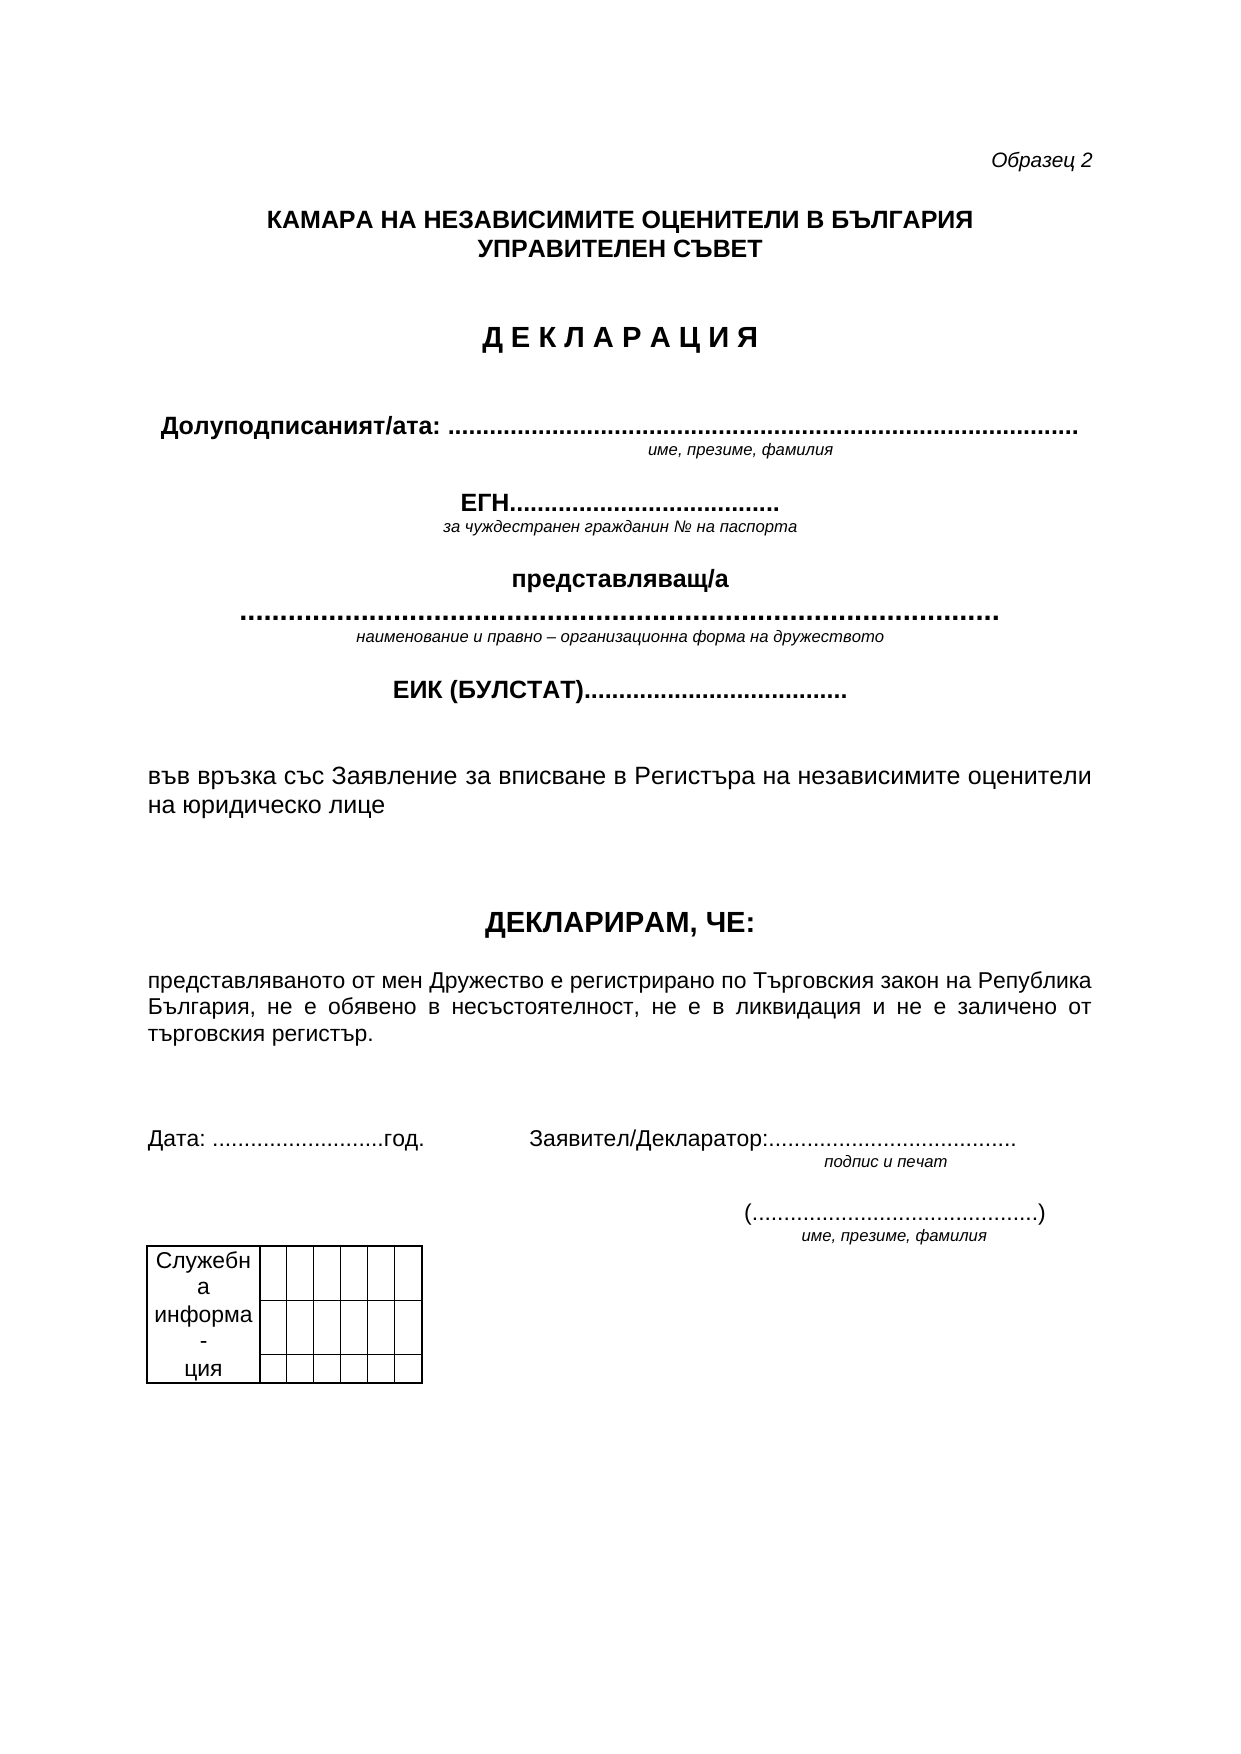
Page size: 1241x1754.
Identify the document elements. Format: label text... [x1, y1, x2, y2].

table_header [395, 1247, 421, 1300]
table_header Служебна [148, 1247, 259, 1300]
table_cell [261, 1301, 286, 1353]
text Образец 2 [148, 148, 1093, 172]
table_cell [314, 1301, 340, 1353]
text Дата: ...........................год. Заявител/Декларатор:....................................... [148, 1125, 1093, 1151]
text име, презиме, фамилия [148, 440, 1093, 459]
table_header [261, 1247, 286, 1300]
text представляваното от мен Дружество е регистрирано по Търговския закон на Република България, не е обявено в несъстоятелност, не е в ликвидация и не е заличено от търговския регистър. [148, 967, 1093, 1046]
text ДЕКЛАРИРАМ, ЧЕ: [148, 905, 1093, 938]
text КАМАРА НА НЕЗАВИСИМИТЕ ОЦЕНИТЕЛИ В БЪЛГАРИЯ [148, 205, 1093, 234]
table_header [287, 1247, 313, 1300]
text представляващ/а [148, 564, 1093, 593]
table_cell [314, 1355, 340, 1382]
text подпис и печат [148, 1151, 1093, 1171]
table_header [314, 1247, 340, 1300]
table_cell [261, 1355, 286, 1382]
table_header [368, 1247, 394, 1300]
text УПРАВИТЕЛЕН СЪВЕТ [148, 234, 1093, 263]
table_cell [368, 1301, 394, 1353]
table_header [341, 1247, 367, 1300]
table_cell [287, 1301, 313, 1353]
text ЕИК (БУЛСТАТ)...................................... [148, 675, 1093, 703]
table_cell [341, 1355, 367, 1382]
table_cell ция [148, 1354, 259, 1382]
text във връзка със Заявление за вписване в Регистъра на независимите оценители на юридическо лице [148, 761, 1093, 818]
table_cell [341, 1301, 367, 1353]
table_cell [395, 1355, 421, 1382]
table_cell [395, 1301, 421, 1353]
table_cell [287, 1355, 313, 1382]
table_cell информа- [148, 1300, 259, 1353]
text Д Е К Л А Р А Ц И Я [148, 320, 1093, 354]
table_cell [368, 1355, 394, 1382]
text име, презиме, фамилия [664, 1226, 1093, 1245]
text .............................................................................................. [148, 593, 1093, 627]
text (.............................................) [664, 1199, 1093, 1226]
text наименование и правно – организационна форма на дружеството [148, 627, 1093, 646]
text за чуждестранен гражданин № на паспорта [148, 517, 1093, 536]
text Долуподписаният/ата: ........................................................................................... [148, 411, 1093, 440]
text ЕГН....................................... [148, 488, 1093, 517]
